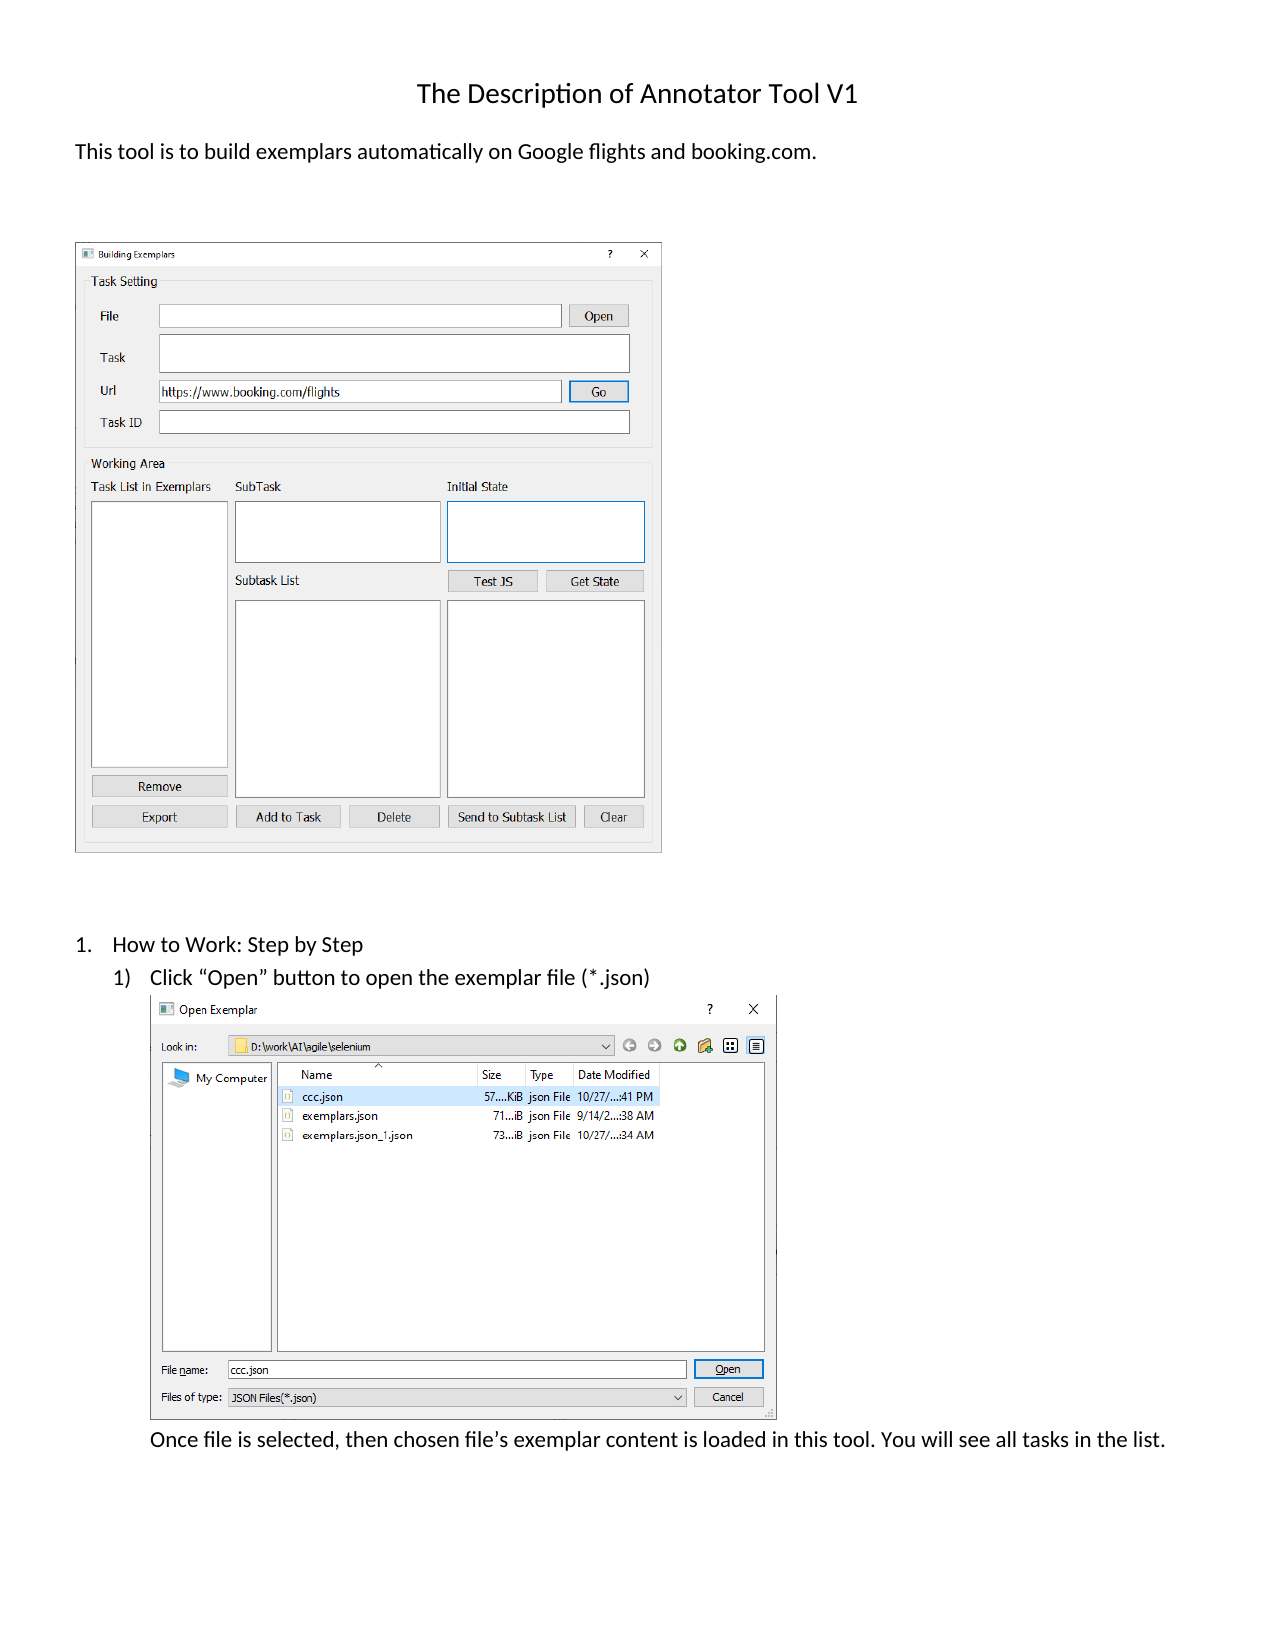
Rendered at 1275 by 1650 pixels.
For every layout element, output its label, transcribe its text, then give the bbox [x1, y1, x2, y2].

text This tool is to build exemplars automatically on Google flights and booking.com. [75, 137, 1200, 165]
list Click “Open” button to open the exemplar file (*.json) [112, 963, 1200, 991]
list Once file is selected, then chosen file’s exemplar content is loaded in this tool. You will see all tasks in the list. [150, 1425, 1200, 1453]
text The Description of Annotator Tool V1 [75, 75, 1200, 111]
picture [75, 242, 662, 853]
picture [150, 995, 779, 1421]
list How to Work: Step by Step [75, 931, 1200, 959]
